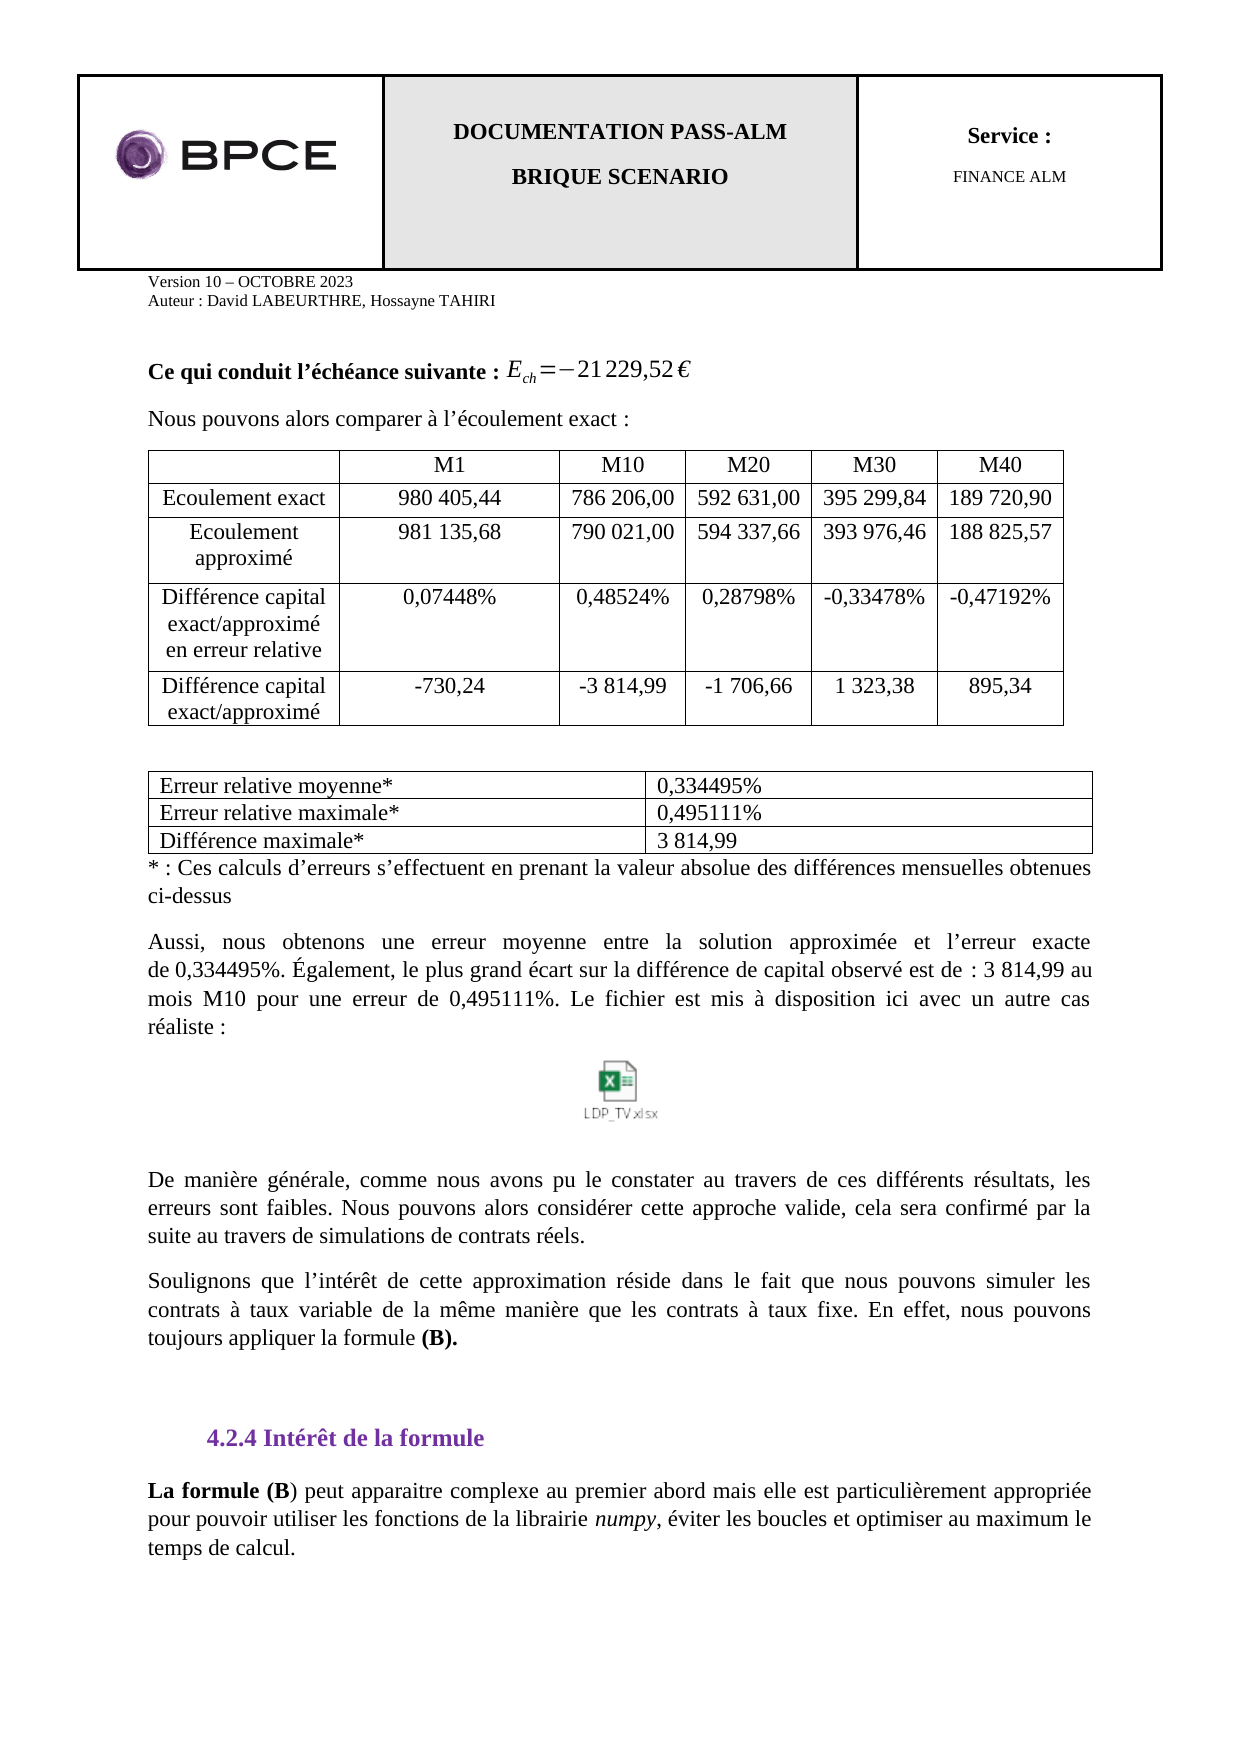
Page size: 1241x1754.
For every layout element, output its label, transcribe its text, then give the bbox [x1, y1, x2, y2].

table_cell 3 814,99 [646, 827, 1092, 853]
text Soulignons que l’intérêt de cette approximation réside dans le fait que nous pouvons simuler les contrats à taux variable de la même manière que les contrats à taux fixe. En effet, nous pouvons toujours appliquer la formule (B). [148, 1268, 1093, 1351]
table_cell 0,48524% [560, 584, 685, 671]
table_cell Différence capital exact/approximé en erreur relative [149, 584, 339, 671]
table_header M20 [686, 451, 811, 483]
text * : Ces calculs d’erreurs s’effectuent en prenant la valeur absolue des différences mensuelles obtenues ci-dessus [148, 854, 1093, 909]
table_cell 395 299,84 [812, 484, 937, 517]
table_cell 0,495111% [646, 799, 1092, 826]
table_cell 1 323,38 [812, 672, 937, 725]
table_cell 786 206,00 [560, 484, 685, 517]
table_cell 895,34 [938, 672, 1063, 725]
table_cell 980 405,44 [340, 484, 559, 517]
table_cell Ecoulement exact [149, 484, 339, 517]
text La formule (B) peut apparaitre complexe au premier abord mais elle est particulièrement appropriée pour pouvoir utiliser les fonctions de la librairie numpy, éviter les boucles et optimiser au maximum le temps de calcul. [148, 1477, 1093, 1560]
table_header Erreur relative moyenne* [149, 772, 645, 798]
table_cell 981 135,68 [340, 518, 559, 582]
text Ce qui conduit l’échéance suivante : [148, 355, 1093, 387]
table_header M10 [560, 451, 685, 483]
table_cell -3 814,99 [560, 672, 685, 725]
table_cell 0,28798% [686, 584, 811, 671]
text De manière générale, comme nous avons pu le constater au travers de ces différents résultats, les erreurs sont faibles. Nous pouvons alors considérer cette approche valide, cela sera confirmé par la suite au travers de simulations de contrats réels. [148, 1166, 1093, 1249]
table_cell Ecoulement approximé [149, 518, 339, 582]
text Aussi, nous obtenons une erreur moyenne entre la solution approximée et l’erreur exacte de 0,334495%. Également, le plus grand écart sur la différence de capital observé est de : 3 814,99 au mois M10 pour une erreur de 0,495111%. Le fichier est mis à disposition ici avec un autre cas réaliste : [148, 928, 1093, 1039]
text Nous pouvons alors comparer à l’écoulement exact : [148, 405, 1093, 432]
table_cell 189 720,90 [938, 484, 1063, 517]
picture [105, 115, 357, 192]
table_cell 592 631,00 [686, 484, 811, 517]
table_cell Erreur relative maximale* [149, 799, 645, 826]
table_cell 393 976,46 [812, 518, 937, 582]
table_cell -0,47192% [938, 584, 1063, 671]
table_header [149, 451, 339, 483]
table_cell 594 337,66 [686, 518, 811, 582]
table_header M30 [812, 451, 937, 483]
table_cell -0,33478% [812, 584, 937, 671]
table_header 0,334495% [646, 772, 1092, 798]
table_cell 0,07448% [340, 584, 559, 671]
table_cell Différence maximale* [149, 827, 645, 853]
table_header M1 [340, 451, 559, 483]
table_cell Différence capital exact/approximé [149, 672, 339, 725]
table_cell -1 706,66 [686, 672, 811, 725]
table_cell 790 021,00 [560, 518, 685, 582]
table_cell 188 825,57 [938, 518, 1063, 582]
subtitle 4.2.4 Intérêt de la formule [148, 1423, 1093, 1452]
table_cell -730,24 [340, 672, 559, 725]
table_header M40 [938, 451, 1063, 483]
